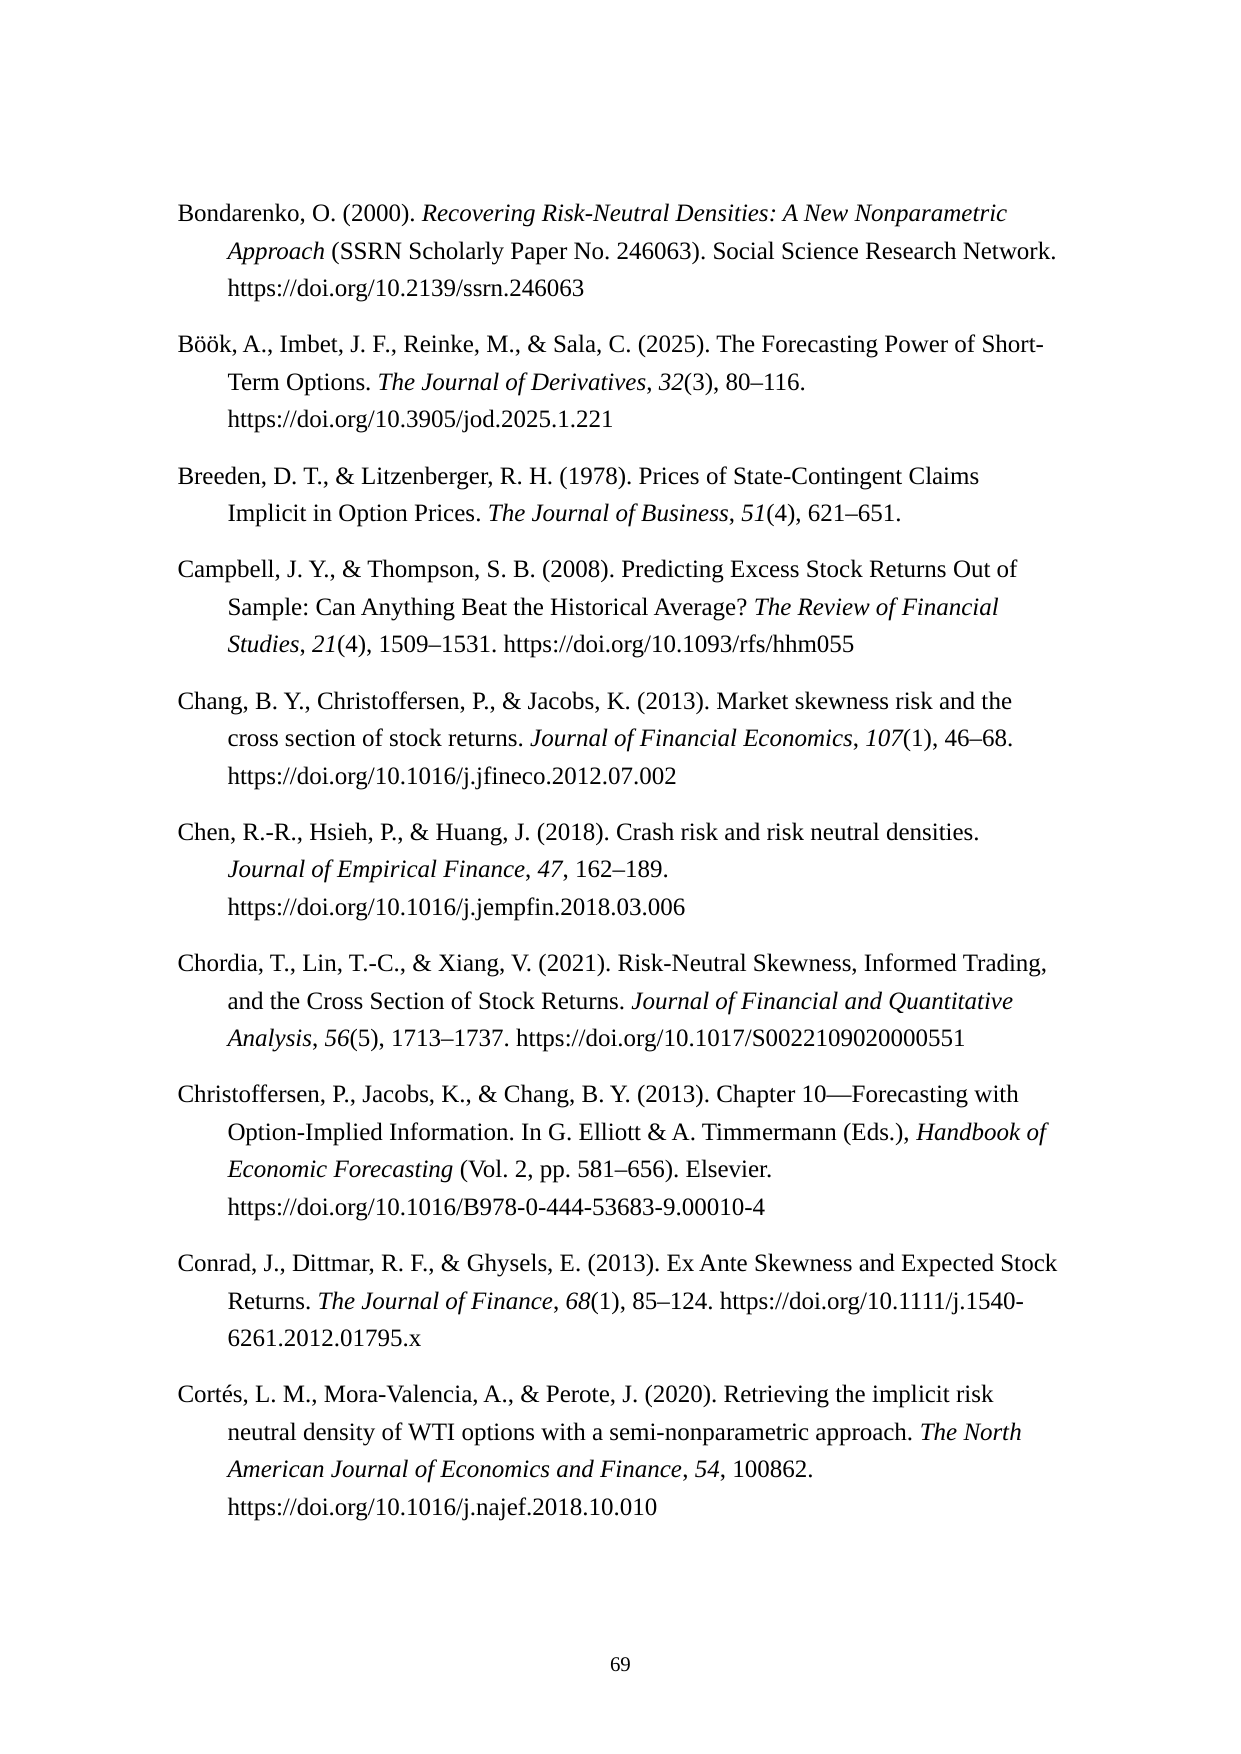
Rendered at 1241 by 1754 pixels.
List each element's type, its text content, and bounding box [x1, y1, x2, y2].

text Breeden, D. T., & Litzenberger, R. H. (1978). Prices of State-Contingent Claims Implicit in Option Prices. The Journal of Business, 51(4), 621–651. [177, 456, 1063, 531]
text Chen, R.-R., Hsieh, P., & Huang, J. (2018). Crash risk and risk neutral densities. Journal of Empirical Finance, 47, 162–189. https://doi.org/10.1016/j.jempfin.2018.03.006 [177, 813, 1063, 925]
text Christoffersen, P., Jacobs, K., & Chang, B. Y. (2013). Chapter 10—Forecasting with Option-Implied Information. In G. Elliott & A. Timmermann (Eds.), Handbook of Economic Forecasting (Vol. 2, pp. 581–656). Elsevier. https://doi.org/10.1016/B978-0-444-53683-9.00010-4 [177, 1075, 1063, 1225]
text Böök, A., Imbet, J. F., Reinke, M., & Sala, C. (2025). The Forecasting Power of Short-Term Options. The Journal of Derivatives, 32(3), 80–116. https://doi.org/10.3905/jod.2025.1.221 [177, 325, 1063, 438]
text Conrad, J., Dittmar, R. F., & Ghysels, E. (2013). Ex Ante Skewness and Expected Stock Returns. The Journal of Finance, 68(1), 85–124. https://doi.org/10.1111/j.1540-6261.2012.01795.x [177, 1244, 1063, 1356]
text Campbell, J. Y., & Thompson, S. B. (2008). Predicting Excess Stock Returns Out of Sample: Can Anything Beat the Historical Average? The Review of Financial Studies, 21(4), 1509–1531. https://doi.org/10.1093/rfs/hhm055 [177, 550, 1063, 663]
text Bondarenko, O. (2000). Recovering Risk-Neutral Densities: A New Nonparametric Approach (SSRN Scholarly Paper No. 246063). Social Science Research Network. https://doi.org/10.2139/ssrn.246063 [177, 194, 1063, 306]
text Chordia, T., Lin, T.-C., & Xiang, V. (2021). Risk-Neutral Skewness, Informed Trading, and the Cross Section of Stock Returns. Journal of Financial and Quantitative Analysis, 56(5), 1713–1737. https://doi.org/10.1017/S0022109020000551 [177, 944, 1063, 1056]
text Cortés, L. M., Mora-Valencia, A., & Perote, J. (2020). Retrieving the implicit risk neutral density of WTI options with a semi-nonparametric approach. The North American Journal of Economics and Finance, 54, 100862. https://doi.org/10.1016/j.najef.2018.10.010 [177, 1375, 1063, 1525]
text Chang, B. Y., Christoffersen, P., & Jacobs, K. (2013). Market skewness risk and the cross section of stock returns. Journal of Financial Economics, 107(1), 46–68. https://doi.org/10.1016/j.jfineco.2012.07.002 [177, 681, 1063, 794]
